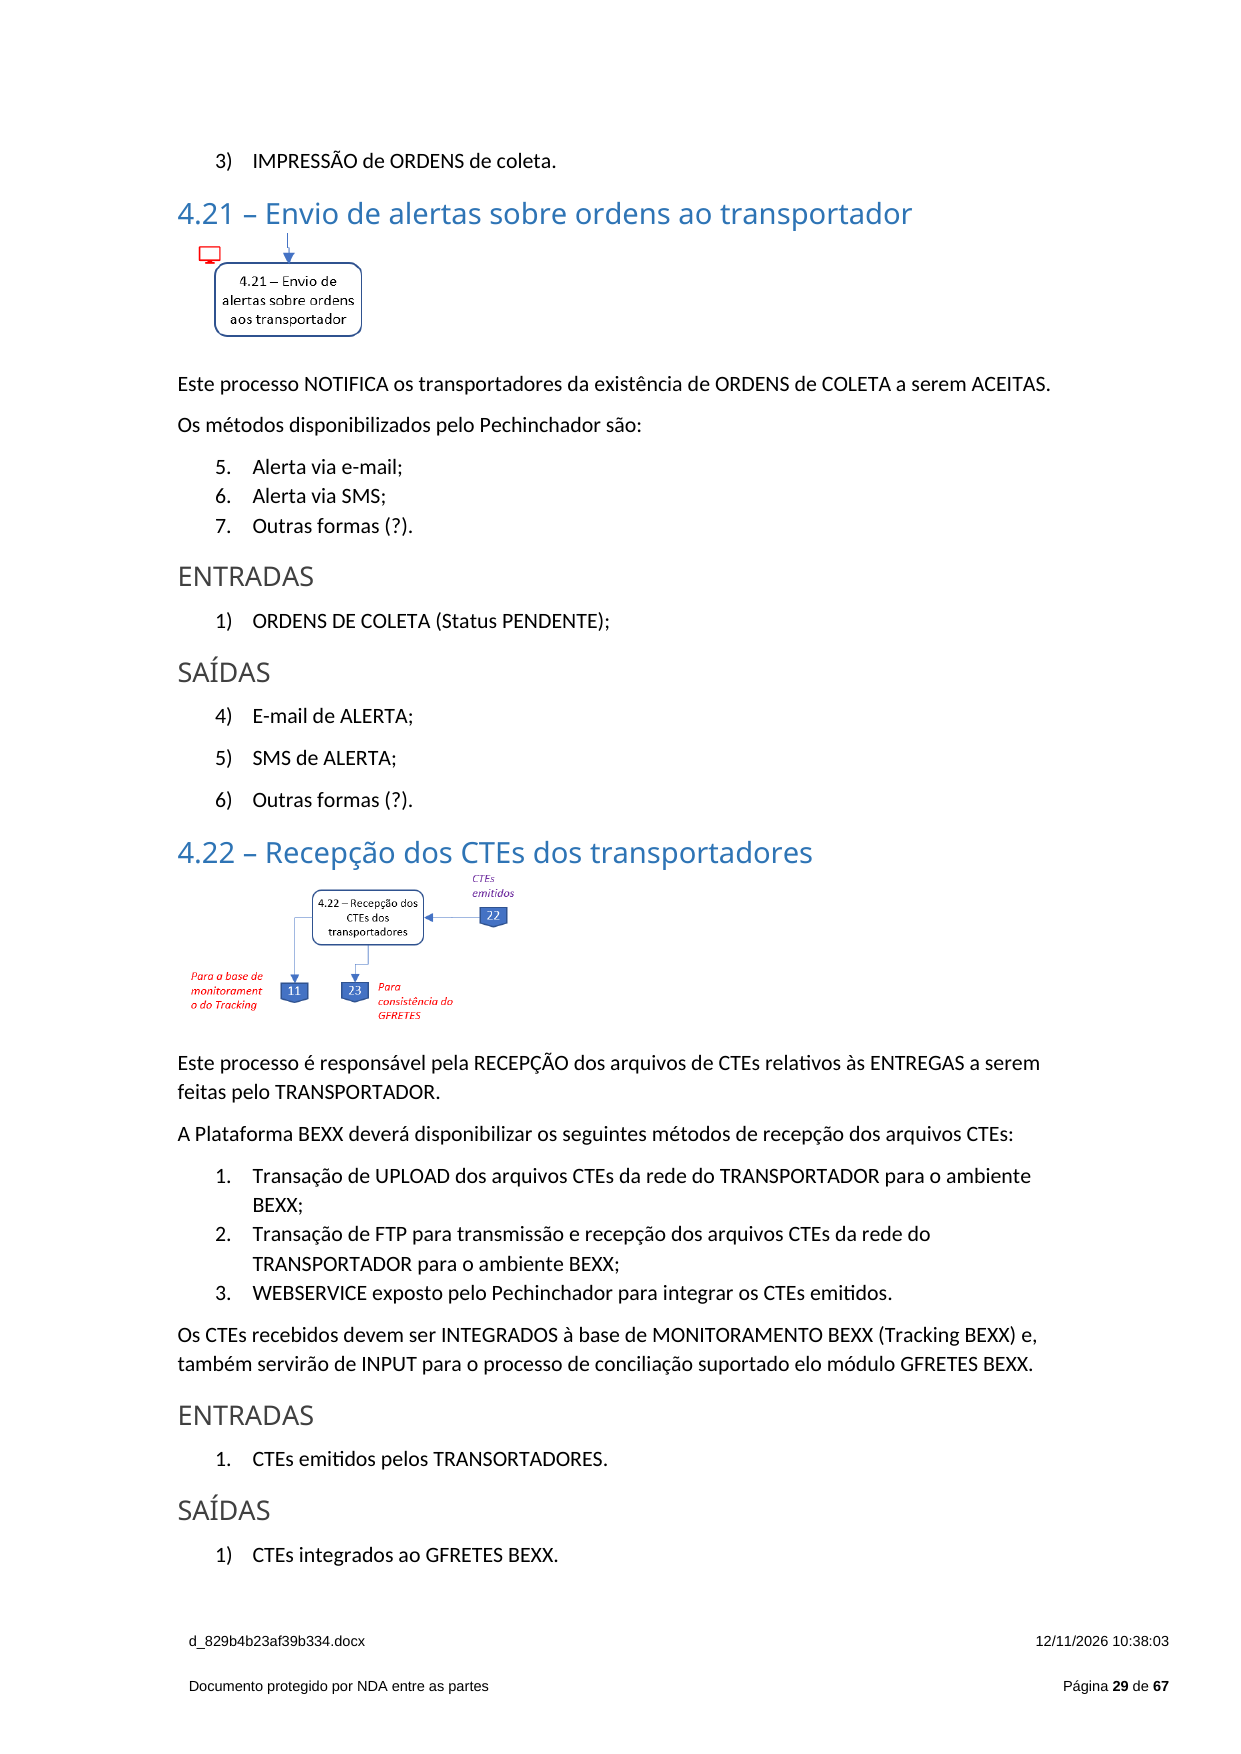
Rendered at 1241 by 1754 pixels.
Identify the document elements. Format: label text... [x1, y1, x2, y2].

picture [177, 233, 383, 355]
subtitle ENTRADAS [177, 558, 1063, 594]
text Os métodos disponibilizados pelo Pechinchador são: [177, 411, 1063, 438]
list IMPRESSÃO de ORDENS de coleta. [215, 148, 1063, 174]
list Alerta via e-mail; [215, 453, 1063, 480]
list Outras formas (?). [215, 786, 1063, 813]
text Este processo é responsável pela RECEPÇÃO dos arquivos de CTEs relativos às ENTREGAS a serem feitas pelo TRANSPORTADOR. [177, 1049, 1063, 1105]
subtitle ENTRADAS [177, 1396, 1063, 1433]
list CTEs integrados ao GFRETES BEXX. [215, 1541, 1063, 1567]
list CTEs emitidos pelos TRANSORTADORES. [215, 1446, 1063, 1472]
text Este processo NOTIFICA os transportadores da existência de ORDENS de COLETA a serem ACEITAS. [177, 370, 1063, 396]
list ORDENS DE COLETA (Status PENDENTE); [215, 607, 1063, 634]
list Alerta via SMS; [215, 482, 1063, 509]
list Outras formas (?). [215, 512, 1063, 538]
list WEBSERVICE exposto pelo Pechinchador para integrar os CTEs emitidos. [215, 1279, 1063, 1306]
subtitle 4.22 – Recepção dos CTEs dos transportadores [177, 832, 1063, 872]
picture [177, 871, 525, 1035]
subtitle SAÍDAS [177, 653, 1063, 690]
subtitle 4.21 – Envio de alertas sobre ordens ao transportador [177, 193, 1063, 233]
text A Plataforma BEXX deverá disponibilizar os seguintes métodos de recepção dos arquivos CTEs: [177, 1120, 1063, 1147]
subtitle SAÍDAS [177, 1491, 1063, 1528]
list Transação de FTP para transmissão e recepção dos arquivos CTEs da rede do TRANSPORTADOR para o ambiente BEXX; [215, 1221, 1063, 1277]
list SMS de ALERTA; [215, 744, 1063, 771]
list Transação de UPLOAD dos arquivos CTEs da rede do TRANSPORTADOR para o ambiente BEXX; [215, 1162, 1063, 1218]
text Os CTEs recebidos devem ser INTEGRADOS à base de MONITORAMENTO BEXX (Tracking BEXX) e, também servirão de INPUT para o processo de conciliação suportado elo módulo GFRETES BEXX. [177, 1321, 1063, 1377]
list E-mail de ALERTA; [215, 702, 1063, 729]
